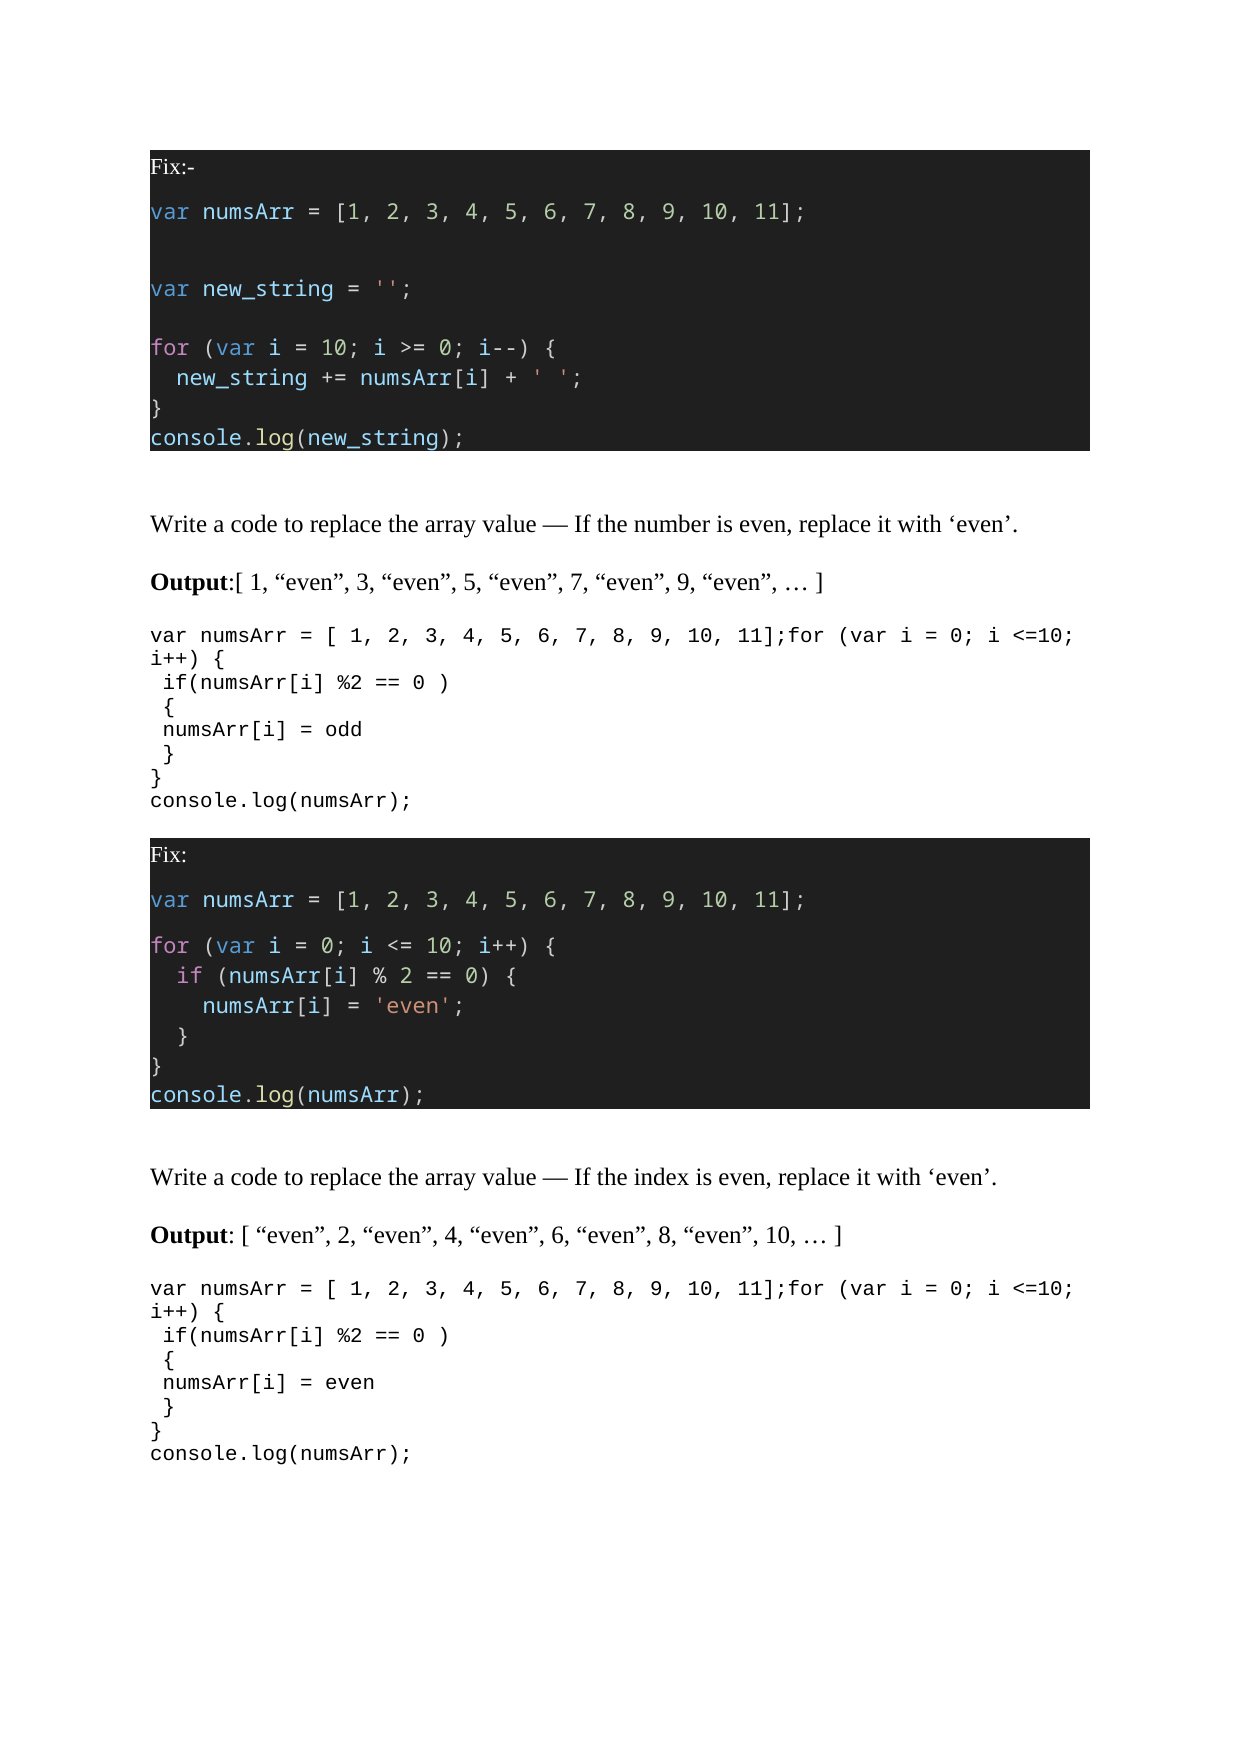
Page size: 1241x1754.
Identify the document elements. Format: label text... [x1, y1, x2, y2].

text } [150, 1020, 1090, 1049]
text Output:[ 1, “even”, 3, “even”, 5, “even”, 7, “even”, 9, “even”, … ] [150, 567, 1090, 596]
text var numsArr = [1, 2, 3, 4, 5, 6, 7, 8, 9, 10, 11]; [150, 196, 1090, 226]
text var new_string = ''; [150, 273, 1090, 302]
text Output: [ “even”, 2, “even”, 4, “even”, 6, “even”, 8, “even”, 10, … ] [150, 1220, 1090, 1249]
text for (var i = 10; i >= 0; i--) { [150, 332, 1090, 362]
text for (var i = 0; i <= 10; i++) { [150, 930, 1090, 960]
text console.log(new_string); [150, 422, 1090, 451]
text var numsArr = [1, 2, 3, 4, 5, 6, 7, 8, 9, 10, 11]; [150, 884, 1090, 914]
text Fix: [150, 838, 1090, 867]
text var numsArr = [ 1, 2, 3, 4, 5, 6, 7, 8, 9, 10, 11];for (var i = 0; i <=10; i++) { if(numsArr[i] %2 == 0 ) { numsArr[i] = even } } console.log(numsArr); [150, 1278, 1090, 1467]
text numsArr[i] = 'even'; [150, 990, 1090, 1020]
text new_string += numsArr[i] + ' '; [150, 362, 1090, 392]
text Write a code to replace the array value — If the index is even, replace it with ‘even’. [150, 1162, 1090, 1191]
text Write a code to replace the array value — If the number is even, replace it with ‘even’. [150, 509, 1090, 538]
text Fix:- [150, 150, 1090, 180]
text } [150, 1049, 1090, 1079]
text if (numsArr[i] % 2 == 0) { [150, 960, 1090, 990]
text } [150, 392, 1090, 422]
text console.log(numsArr); [150, 1079, 1090, 1109]
text var numsArr = [ 1, 2, 3, 4, 5, 6, 7, 8, 9, 10, 11];for (var i = 0; i <=10; i++) { if(numsArr[i] %2 == 0 ) { numsArr[i] = odd } } console.log(numsArr); [150, 625, 1090, 814]
